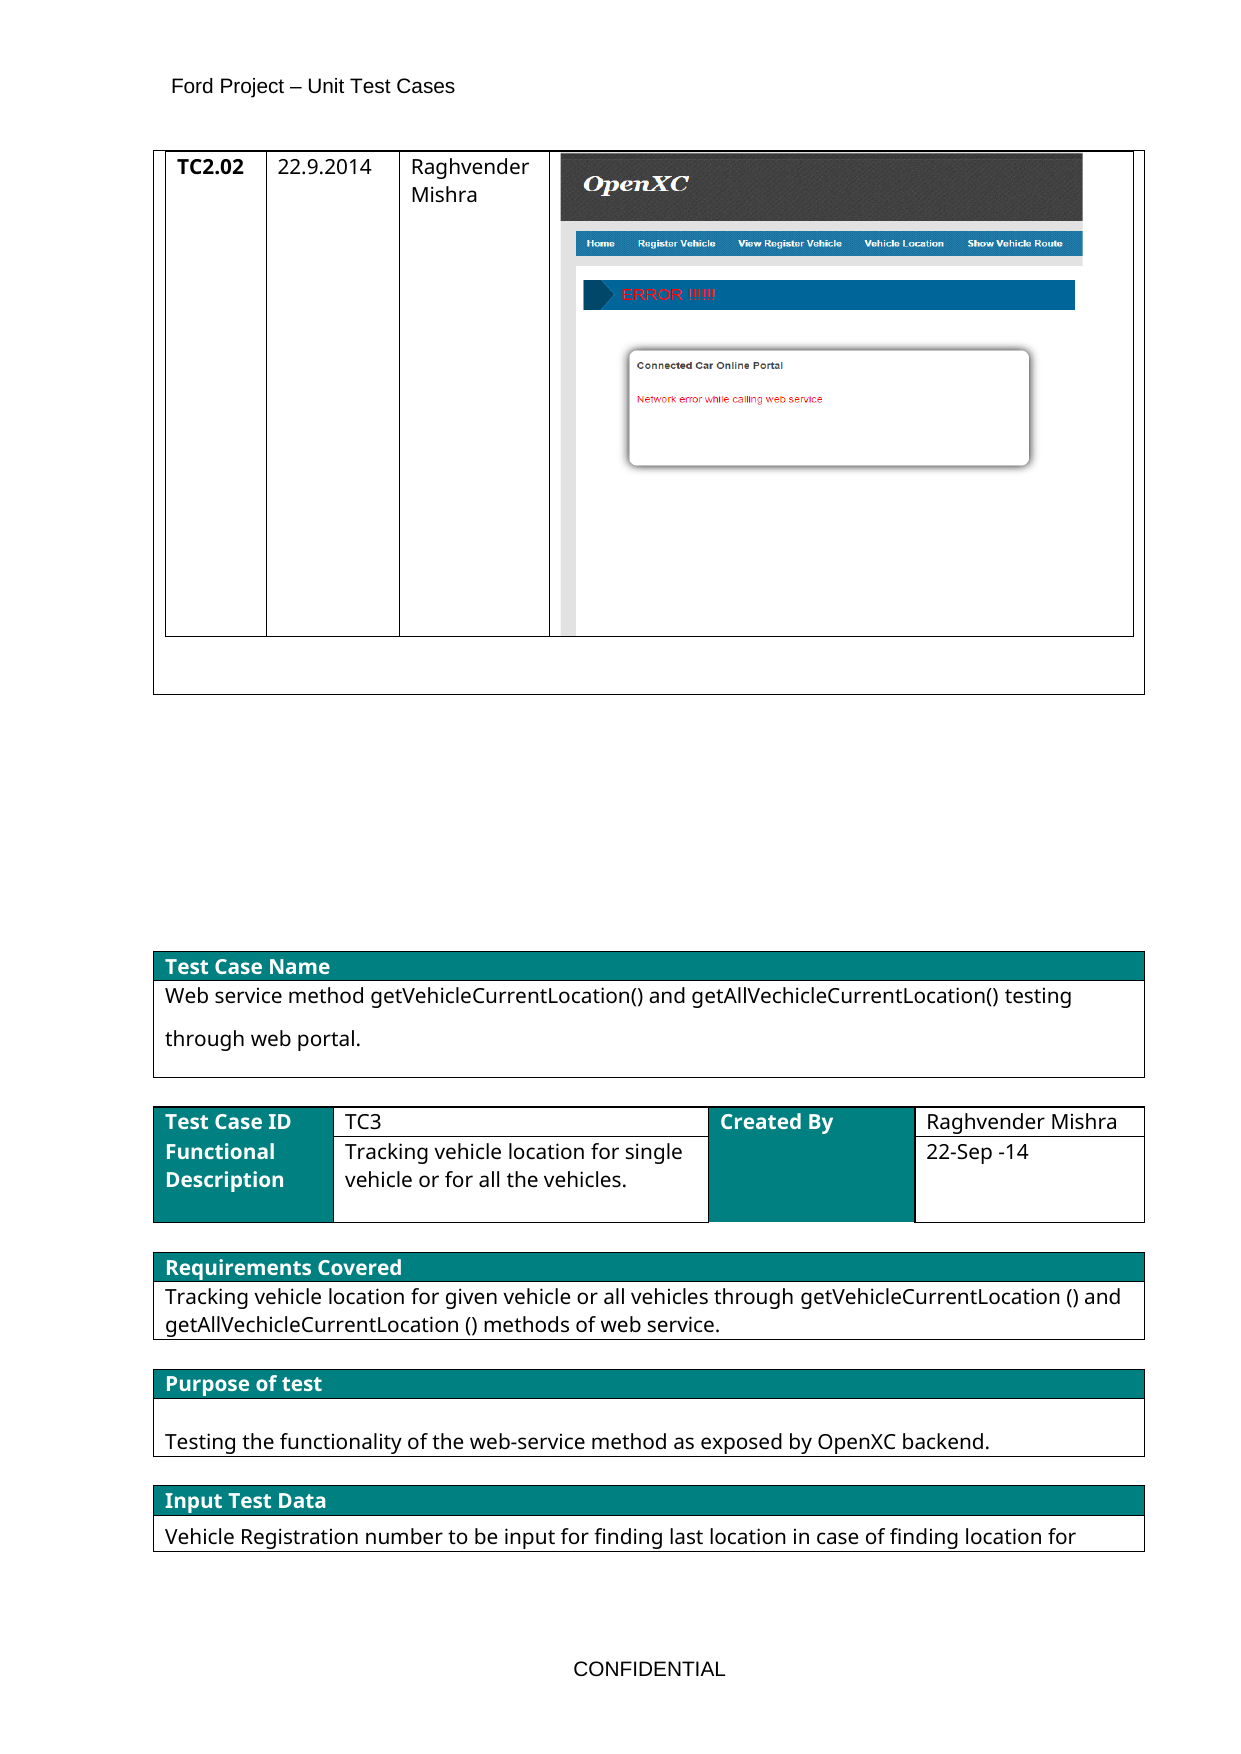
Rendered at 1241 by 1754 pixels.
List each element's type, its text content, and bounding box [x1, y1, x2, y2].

table_cell Testing the functionality of the web-service method as exposed by OpenXC backend. [154, 1399, 1144, 1456]
table_header Input Test Data [154, 1486, 1144, 1515]
table_header Created By [709, 1108, 914, 1136]
table_cell Functional Description [154, 1136, 333, 1222]
table_cell 22-Sep -14 [916, 1137, 1144, 1222]
table_header Purpose of test [154, 1370, 1144, 1398]
table_cell Web service method getVehicleCurrentLocation() and getAllVechicleCurrentLocation() testing through web portal. [154, 981, 1144, 1077]
table_header Requirements Covered [154, 1253, 1144, 1281]
table_header Test Case Name [154, 952, 1144, 980]
table_header Raghvender Mishra [916, 1108, 1144, 1136]
table_cell Tracking vehicle location for single vehicle or for all the vehicles. [334, 1137, 708, 1222]
table_cell Tracking vehicle location for given vehicle or all vehicles through getVehicleCurrentLocation () and getAllVechicleCurrentLocation () methods of web service. [154, 1282, 1144, 1339]
table_cell [709, 1136, 914, 1222]
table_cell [154, 1516, 1144, 1551]
table_cell [154, 151, 1144, 694]
table_header Test Case ID [154, 1108, 333, 1136]
table_header TC3 [334, 1108, 708, 1136]
picture [560, 152, 1083, 636]
